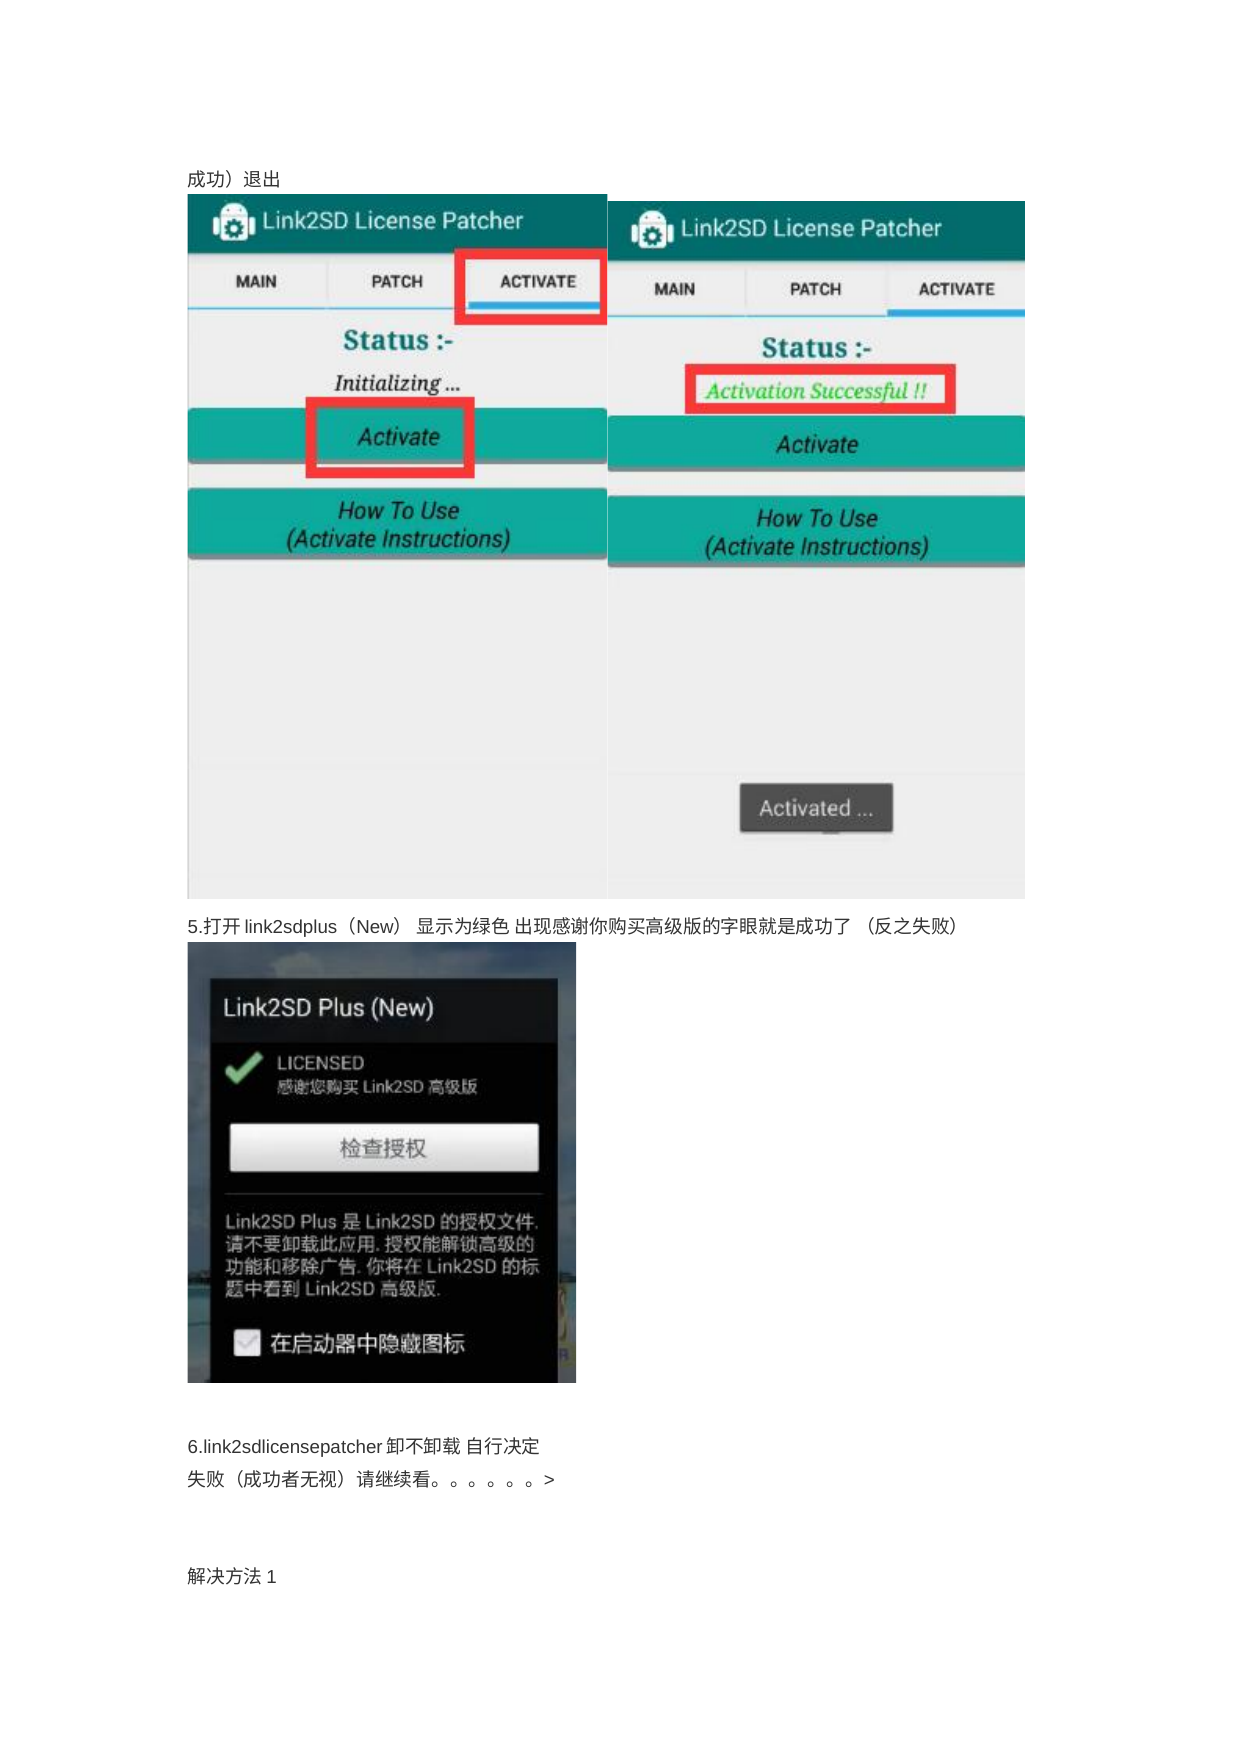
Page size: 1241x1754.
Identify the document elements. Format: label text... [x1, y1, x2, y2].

picture [187, 942, 577, 1383]
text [187, 1559, 1053, 1592]
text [187, 162, 1053, 909]
picture [187, 194, 1025, 899]
